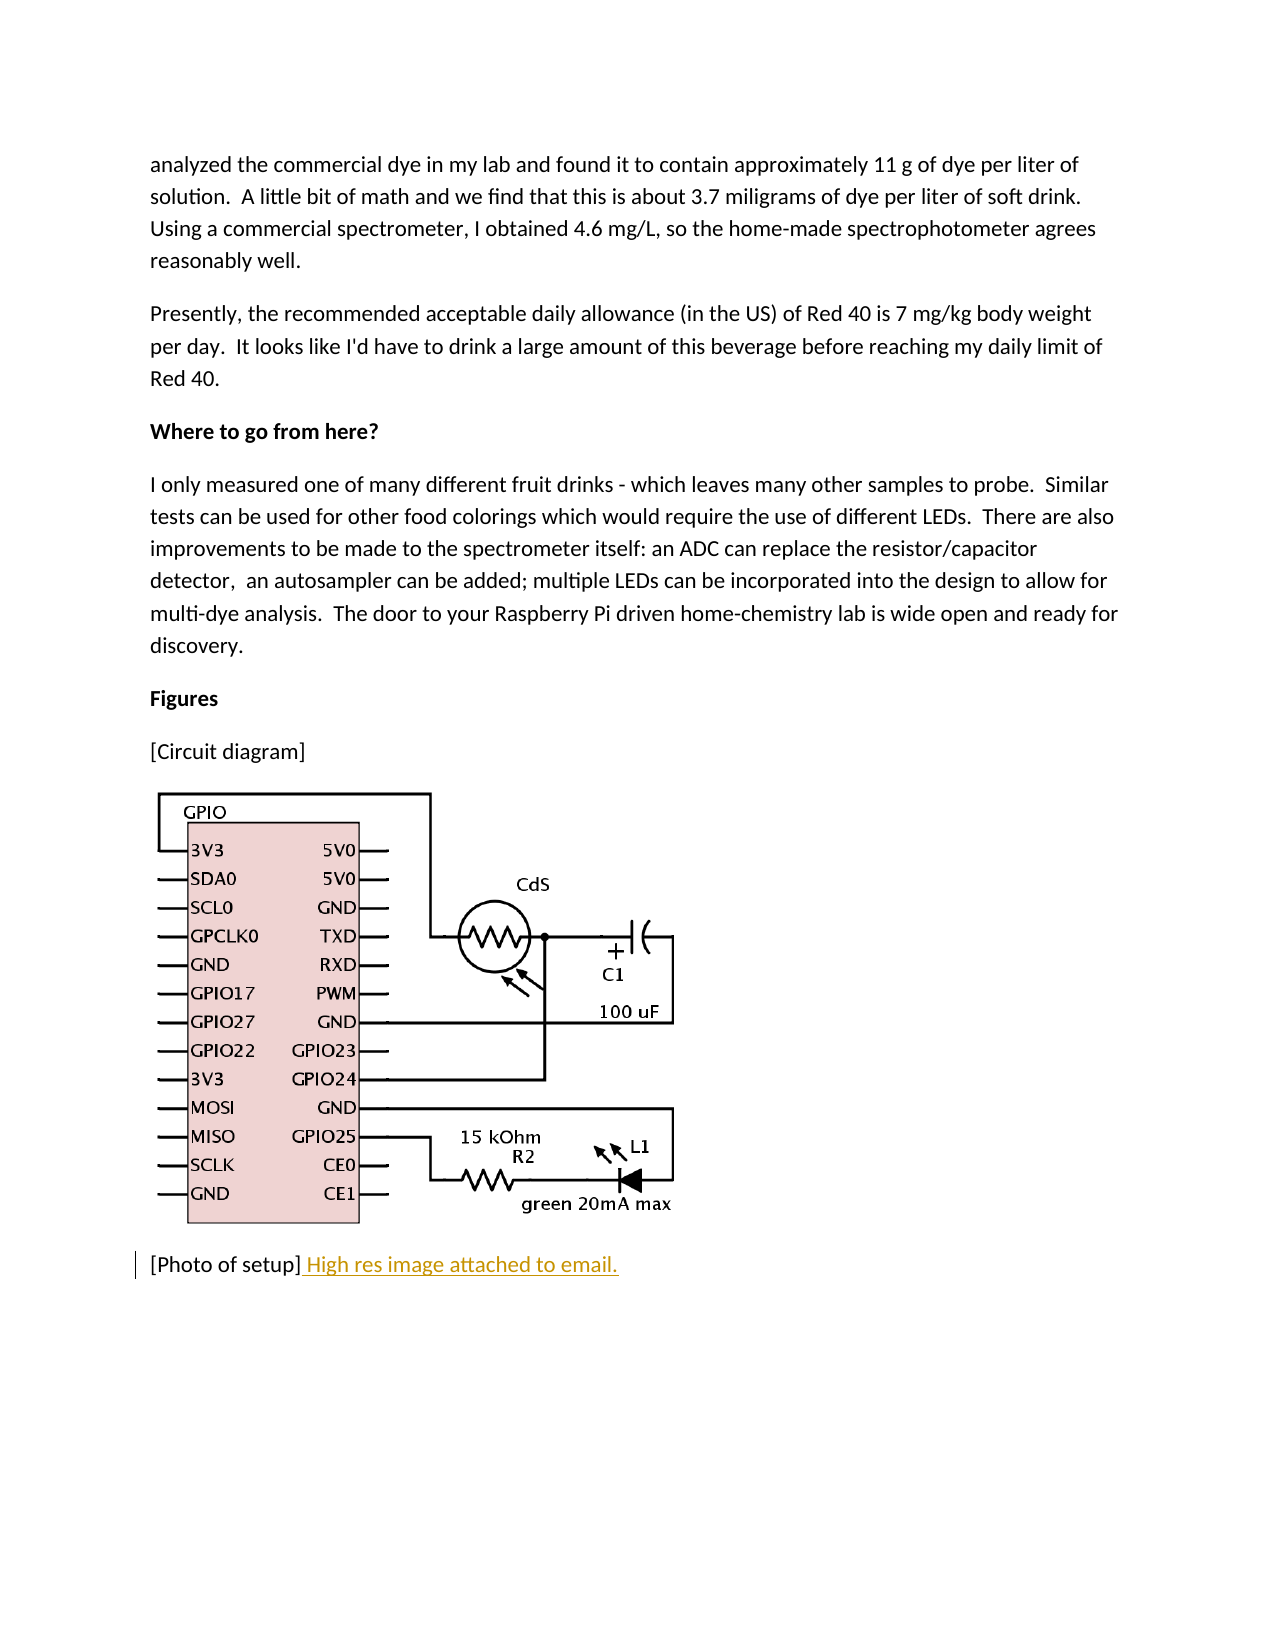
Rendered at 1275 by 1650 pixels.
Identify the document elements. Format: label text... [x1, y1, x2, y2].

text Where to go from here? [150, 417, 1125, 445]
text [Circuit diagram] [150, 737, 1125, 765]
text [150, 150, 1125, 274]
text I only measured one of many different fruit drinks - which leaves many other samples to probe. Similar tests can be used for other food colorings which would require the use of different LEDs. There are also improvements to be made to the spectrometer itself: an ADC can replace the resistor/capacitor detector, an autosampler can be added; multiple LEDs can be incorporated into the design to allow for multi-dye analysis. The door to your Raspberry Pi driven home-chemistry lab is wide open and ready for discovery. [150, 470, 1125, 659]
text [Photo of setup] [150, 1251, 1125, 1279]
text Presently, the recommended acceptable daily allowance (in the US) of Red 40 is 7 mg/kg body weight per day. It looks like I'd have to drink a large amount of this beverage before reaching my daily limit of Red 40. [150, 299, 1125, 392]
text Figures [150, 684, 1125, 712]
picture [150, 790, 681, 1226]
